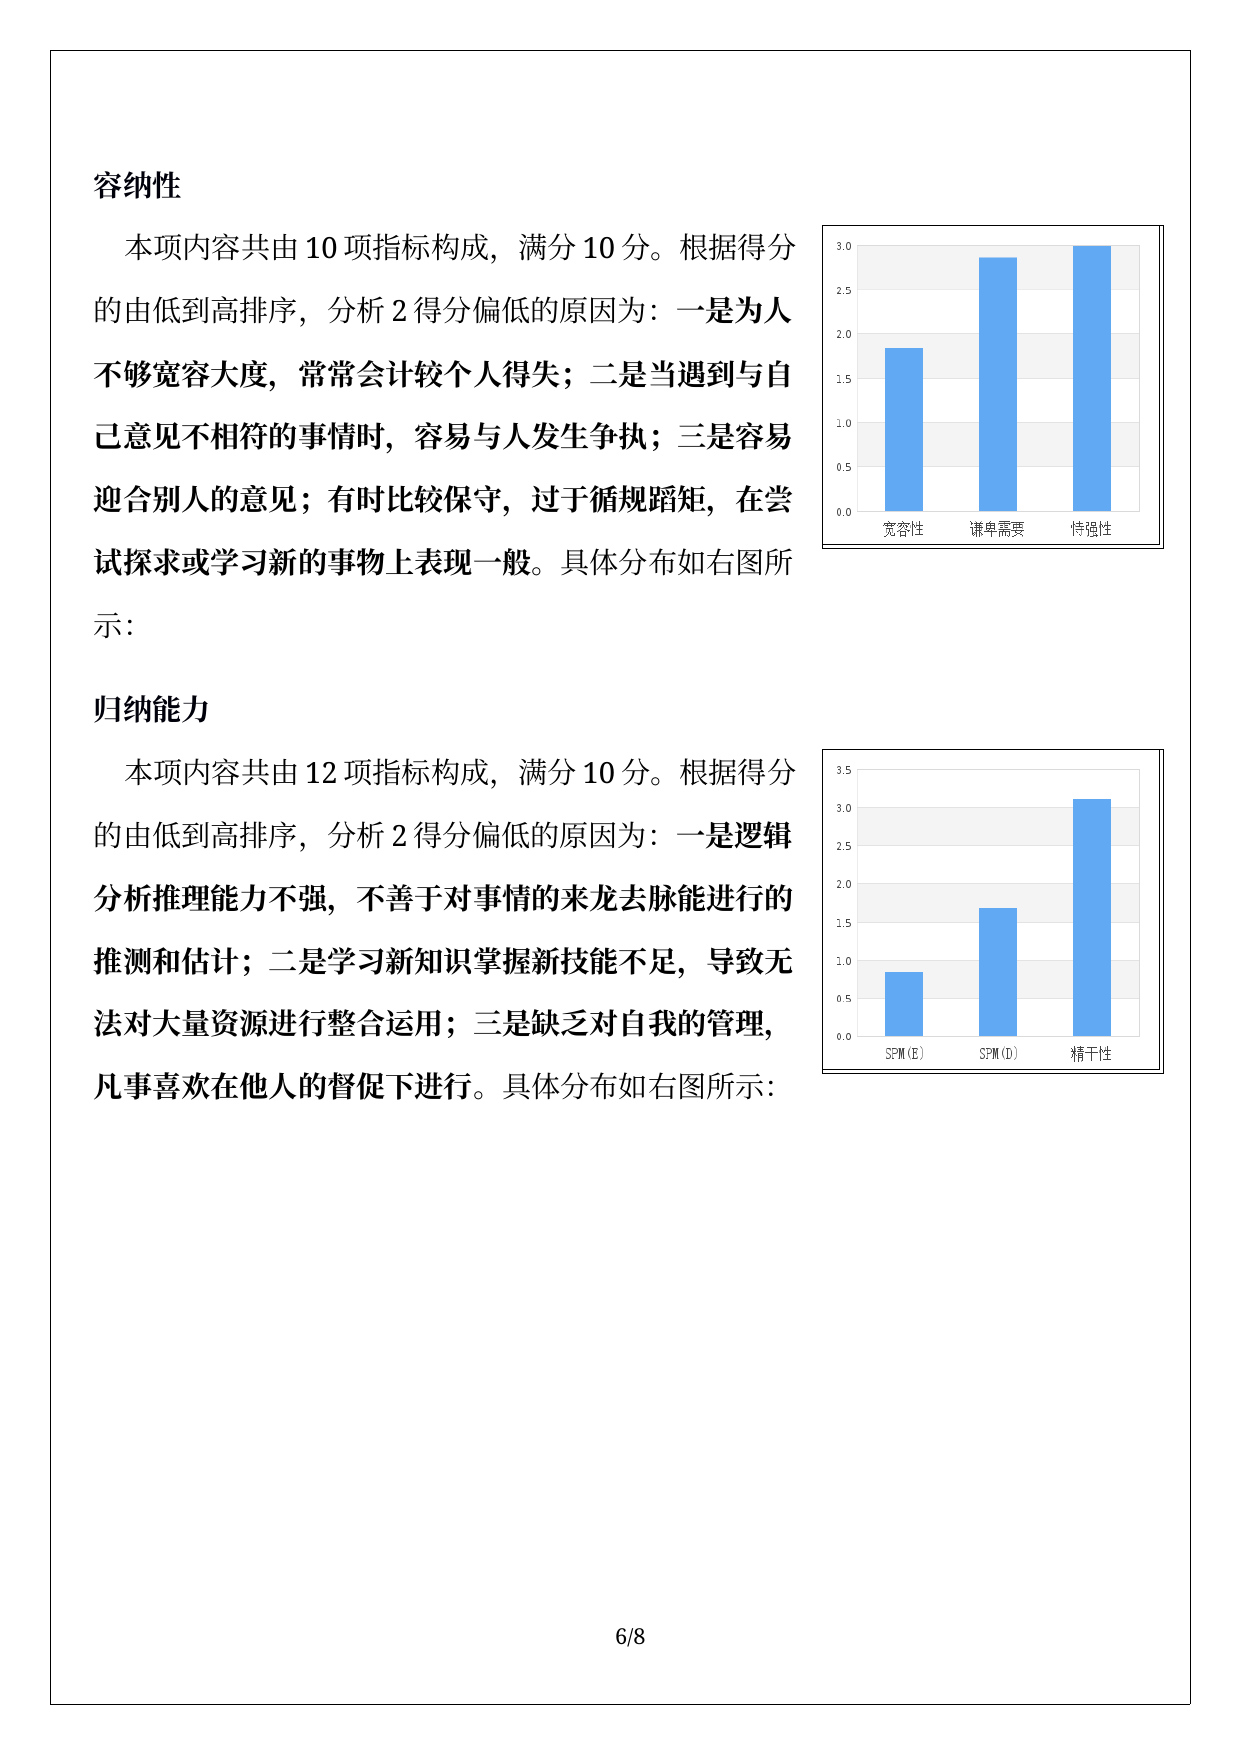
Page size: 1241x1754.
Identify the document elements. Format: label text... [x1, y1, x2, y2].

table_header 本项内容共由12项指标构成，满分10分。根据得分的由低到高排序，分析2得分偏低的原因为：一是逻辑分析推理能力不强，不善于对事情的来龙去脉能进行的推测和估计；二是学习新知识掌握新技能不足，导致无法对大量资源进行整合运用；三是缺乏对自我的管理，凡事喜欢在他人的督促下进行。具体分布如右图所示： [83, 750, 812, 1118]
subtitle 归纳能力 [94, 687, 1166, 729]
table_header 本项内容共由10项指标构成，满分10分。根据得分的由低到高排序，分析2得分偏低的原因为：一是为人不够宽容大度，常常会计较个人得失；二是当遇到与自己意见不相符的事情时，容易与人发生争执；三是容易迎合别人的意见；有时比较保守，过于循规蹈矩，在尝试探求或学习新的事物上表现一般。具体分布如右图所示： [83, 225, 812, 657]
picture [823, 226, 1163, 548]
picture [823, 750, 1163, 1073]
subtitle 容纳性 [94, 162, 1166, 204]
table_header [812, 750, 1124, 1118]
table_header [812, 225, 1124, 657]
